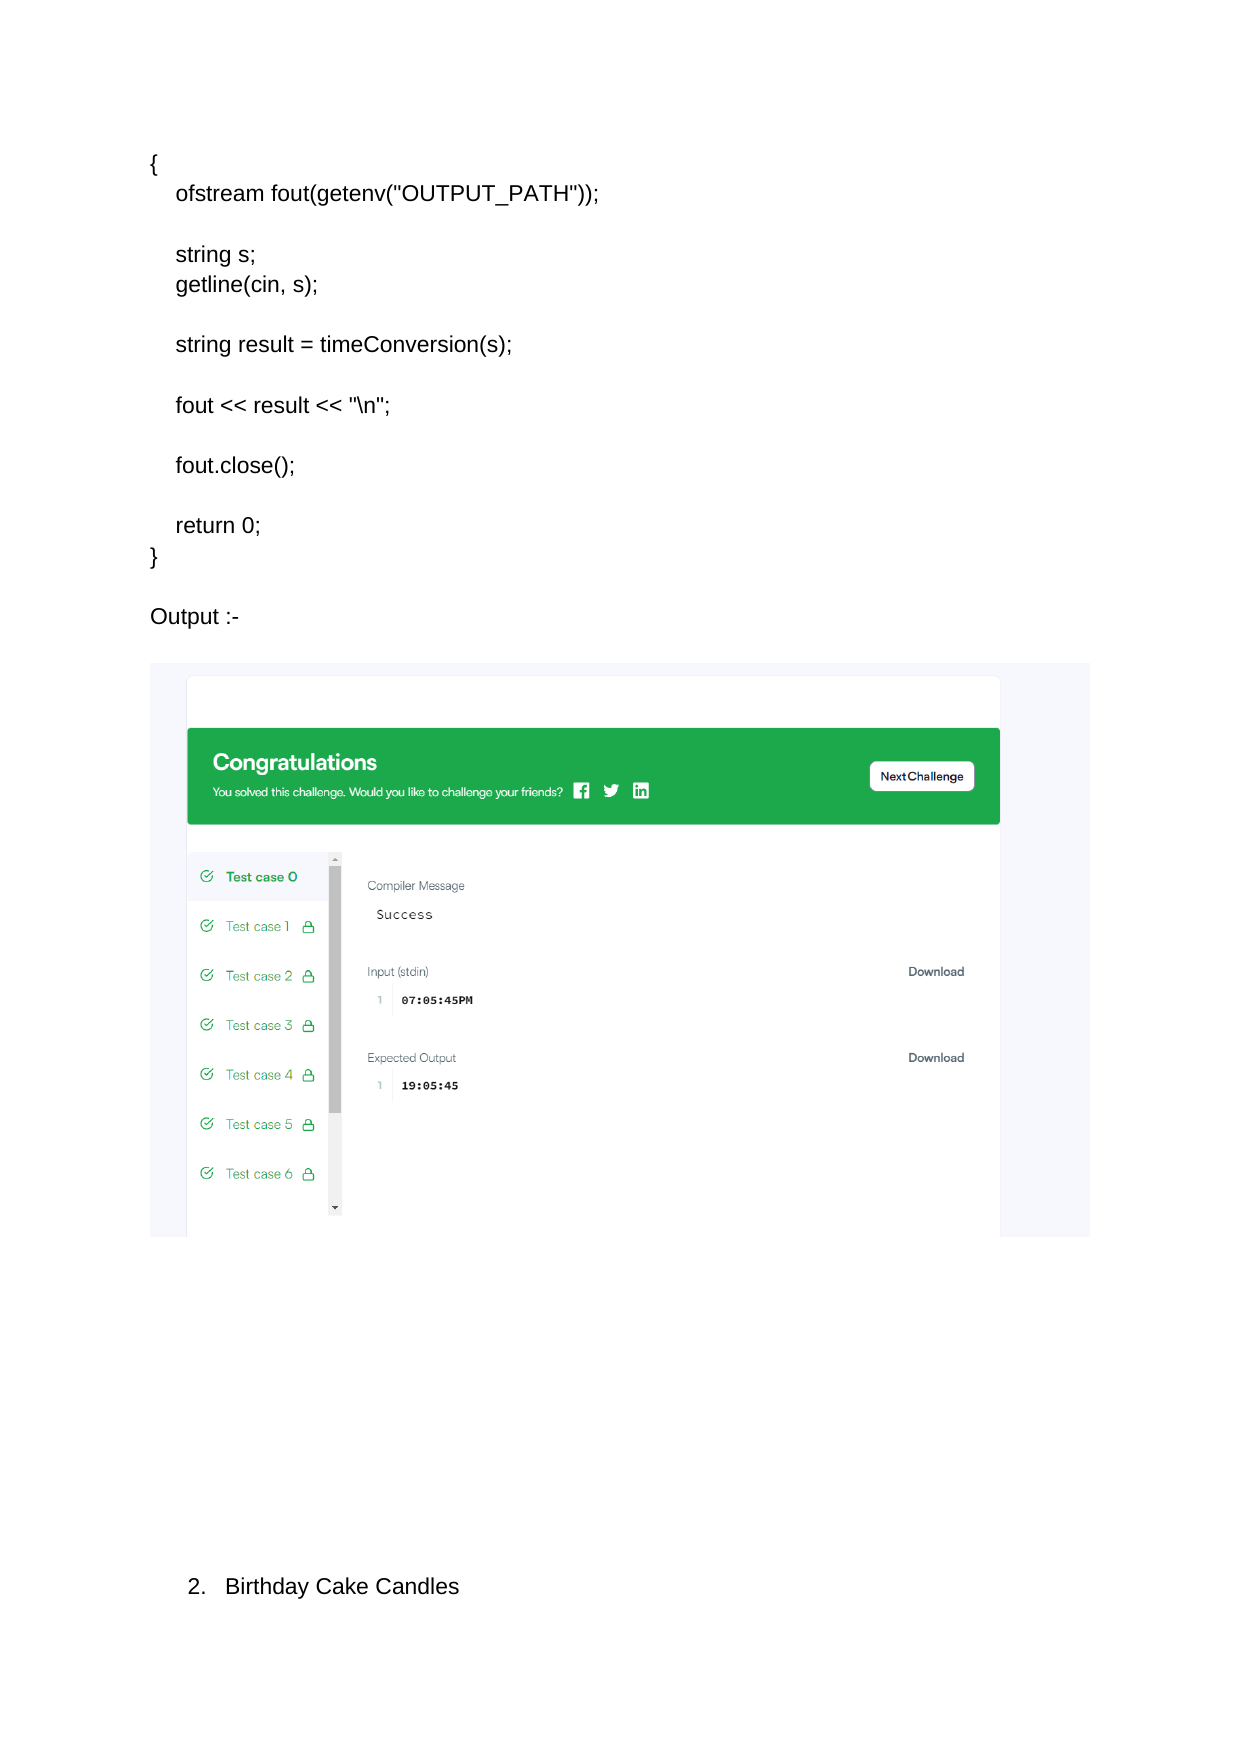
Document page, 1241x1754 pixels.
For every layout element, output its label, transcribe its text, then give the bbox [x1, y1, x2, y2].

text string s; [150, 241, 1090, 267]
text ofstream fout(getenv("OUTPUT_PATH")); [150, 180, 1090, 207]
text return 0; [150, 512, 1090, 539]
text fout << result << "\n"; [150, 392, 1090, 418]
text fout.close(); [150, 452, 1090, 478]
text } [150, 543, 1090, 569]
picture [150, 663, 1091, 1237]
text Output :- [150, 603, 1090, 629]
text string result = timeConversion(s); [150, 331, 1090, 358]
text { [150, 150, 1090, 176]
text getline(cin, s); [150, 271, 1090, 297]
list Birthday Cake Candles [187, 1573, 1090, 1599]
